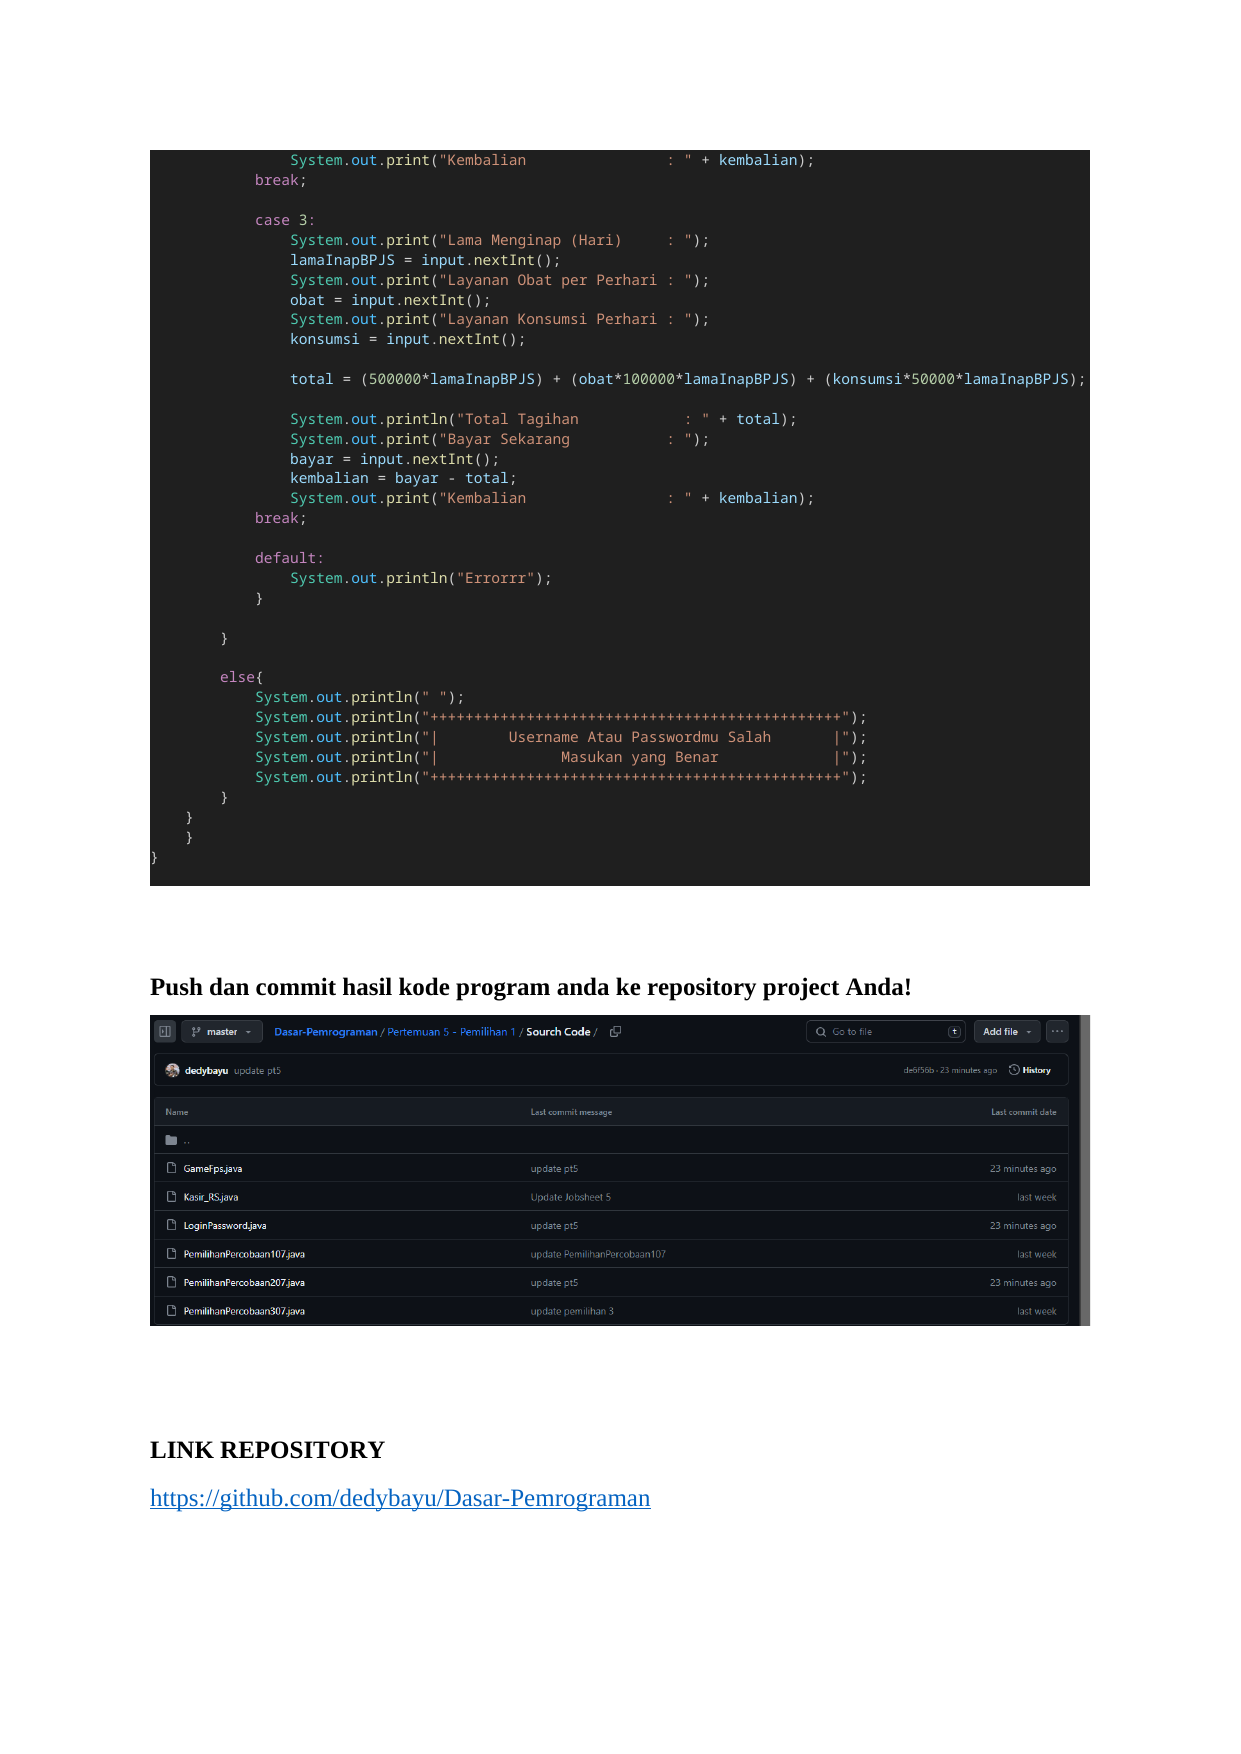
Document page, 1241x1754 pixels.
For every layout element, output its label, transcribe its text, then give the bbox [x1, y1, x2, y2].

text System.out.println("Errorrr"); [150, 568, 1090, 588]
text } [150, 787, 1090, 807]
text total = (500000*lamaInapBPJS) + (obat*100000*lamaInapBPJS) + (konsumsi*50000*lamaInapBPJS); [150, 369, 1090, 389]
text } [150, 826, 1090, 846]
text System.out.println(" "); [150, 687, 1090, 707]
text } [150, 807, 1090, 826]
text LINK REPOSITORY [150, 1435, 1090, 1464]
text System.out.println("Total Tagihan : " + total); [150, 409, 1090, 428]
text } [150, 588, 1090, 608]
text break; [150, 170, 1090, 190]
text System.out.print("Kembalian : " + kembalian); [150, 488, 1090, 508]
text System.out.println("| Username Atau Passwordmu Salah |"); [150, 727, 1090, 747]
text System.out.print("Layanan Konsumsi Perhari : "); [150, 309, 1090, 329]
text } [150, 846, 1090, 866]
text bayar = input.nextInt(); [150, 448, 1090, 468]
text System.out.print("Kembalian : " + kembalian); [150, 150, 1090, 170]
text break; [150, 508, 1090, 528]
text case 3: [150, 210, 1090, 229]
text default: [150, 548, 1090, 568]
text Push dan commit hasil kode program anda ke repository project Anda! [150, 972, 1090, 1001]
text System.out.print("Bayar Sekarang : "); [150, 428, 1090, 448]
text lamaInapBPJS = input.nextInt(); [150, 249, 1090, 269]
text System.out.print("Lama Menginap (Hari) : "); [150, 229, 1090, 249]
text konsumsi = input.nextInt(); [150, 329, 1090, 349]
text kembalian = bayar - total; [150, 468, 1090, 488]
text else{ [150, 667, 1090, 687]
text obat = input.nextInt(); [150, 289, 1090, 309]
text } [150, 627, 1090, 647]
text https://github.com/dedybayu/Dasar-Pemrograman [150, 1483, 1090, 1512]
picture [150, 1015, 1091, 1326]
text System.out.print("Layanan Obat per Perhari : "); [150, 269, 1090, 289]
text System.out.println("| Masukan yang Benar |"); [150, 747, 1090, 767]
text System.out.println("+++++++++++++++++++++++++++++++++++++++++++++++"); [150, 707, 1090, 727]
text System.out.println("+++++++++++++++++++++++++++++++++++++++++++++++"); [150, 767, 1090, 787]
